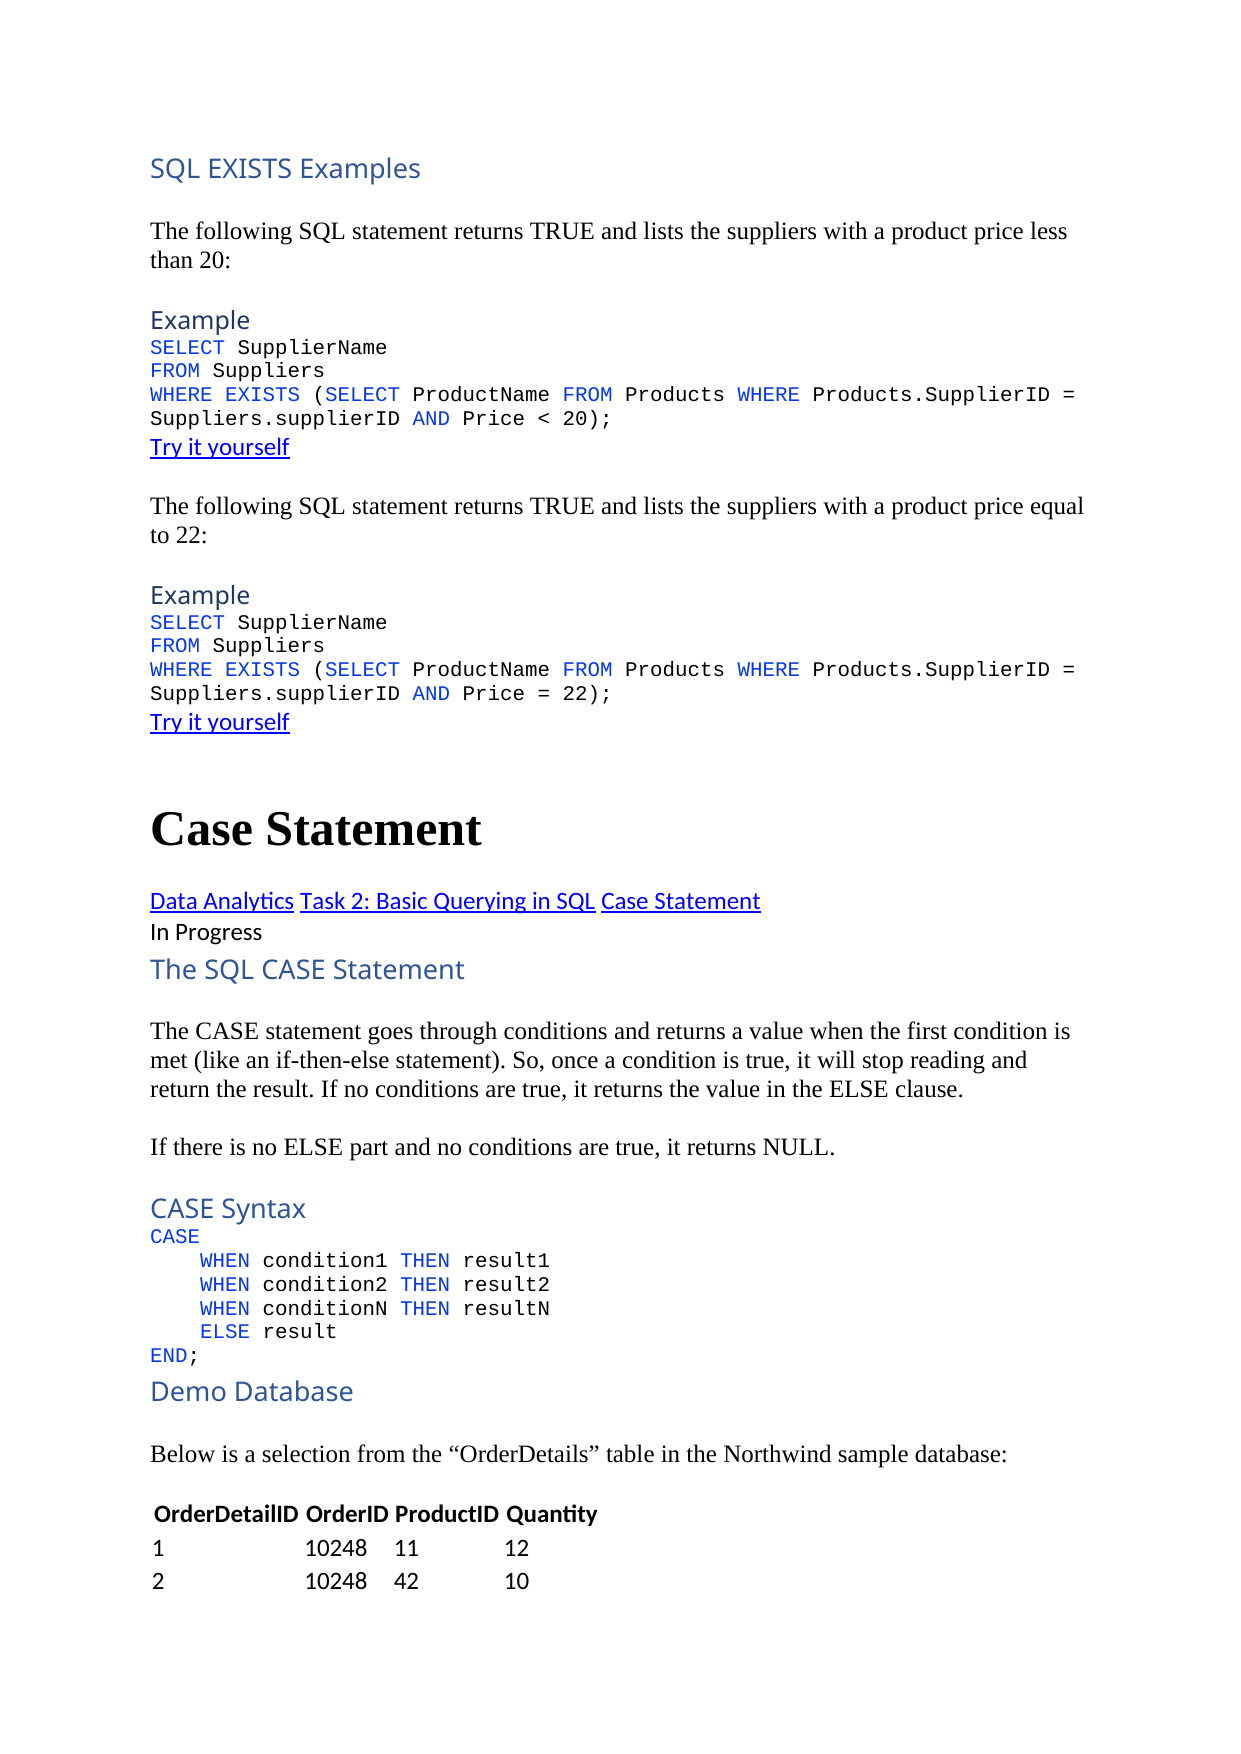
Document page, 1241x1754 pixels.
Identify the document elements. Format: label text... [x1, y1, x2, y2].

text WHEN condition2 THEN result2 [150, 1274, 1090, 1297]
text WHERE EXISTS (SELECT ProductName FROM Products WHERE Products.SupplierID = Suppliers.supplierID AND Price < 20); [150, 384, 1090, 431]
subtitle Demo Database [150, 1373, 1090, 1409]
text END; [150, 1345, 1090, 1368]
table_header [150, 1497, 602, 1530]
subtitle CASE Syntax [150, 1190, 1090, 1227]
text SELECT SupplierName [150, 612, 1090, 635]
text WHEN conditionN THEN resultN [150, 1297, 1090, 1321]
subtitle SQL EXISTS Examples [150, 150, 1090, 187]
text SELECT SupplierName [150, 337, 1090, 360]
text FROM Suppliers [150, 635, 1090, 659]
text The CASE statement goes through conditions and returns a value when the first condition is met (like an if-then-else statement). So, once a condition is true, it will stop reading and return the result. If no conditions are true, it returns the value in the ELSE clause. [150, 1016, 1090, 1103]
text The following SQL statement returns TRUE and lists the suppliers with a product price equal to 22: [150, 491, 1090, 548]
subtitle Example [150, 578, 1090, 612]
text CASE [150, 1227, 1090, 1250]
text Try it yourself [150, 706, 1090, 737]
text In Progress [150, 916, 1090, 946]
subtitle Case Statement [150, 798, 1090, 856]
text Try it yourself [150, 431, 1090, 462]
text WHERE EXISTS (SELECT ProductName FROM Products WHERE Products.SupplierID = Suppliers.supplierID AND Price = 22); [150, 659, 1090, 706]
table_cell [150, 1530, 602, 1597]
subtitle Example [150, 303, 1090, 337]
text Below is a selection from the “OrderDetails” table in the Northwind sample database: [150, 1439, 1090, 1467]
text Data Analytics Task 2: Basic Querying in SQL Case Statement [150, 885, 1090, 916]
text WHEN condition1 THEN result1 [150, 1250, 1090, 1274]
text The following SQL statement returns TRUE and lists the suppliers with a product price less than 20: [150, 216, 1090, 273]
subtitle The SQL CASE Statement [150, 950, 1090, 987]
text If there is no ELSE part and no conditions are true, it returns NULL. [150, 1132, 1090, 1161]
text ELSE result [150, 1321, 1090, 1345]
text FROM Suppliers [150, 360, 1090, 384]
